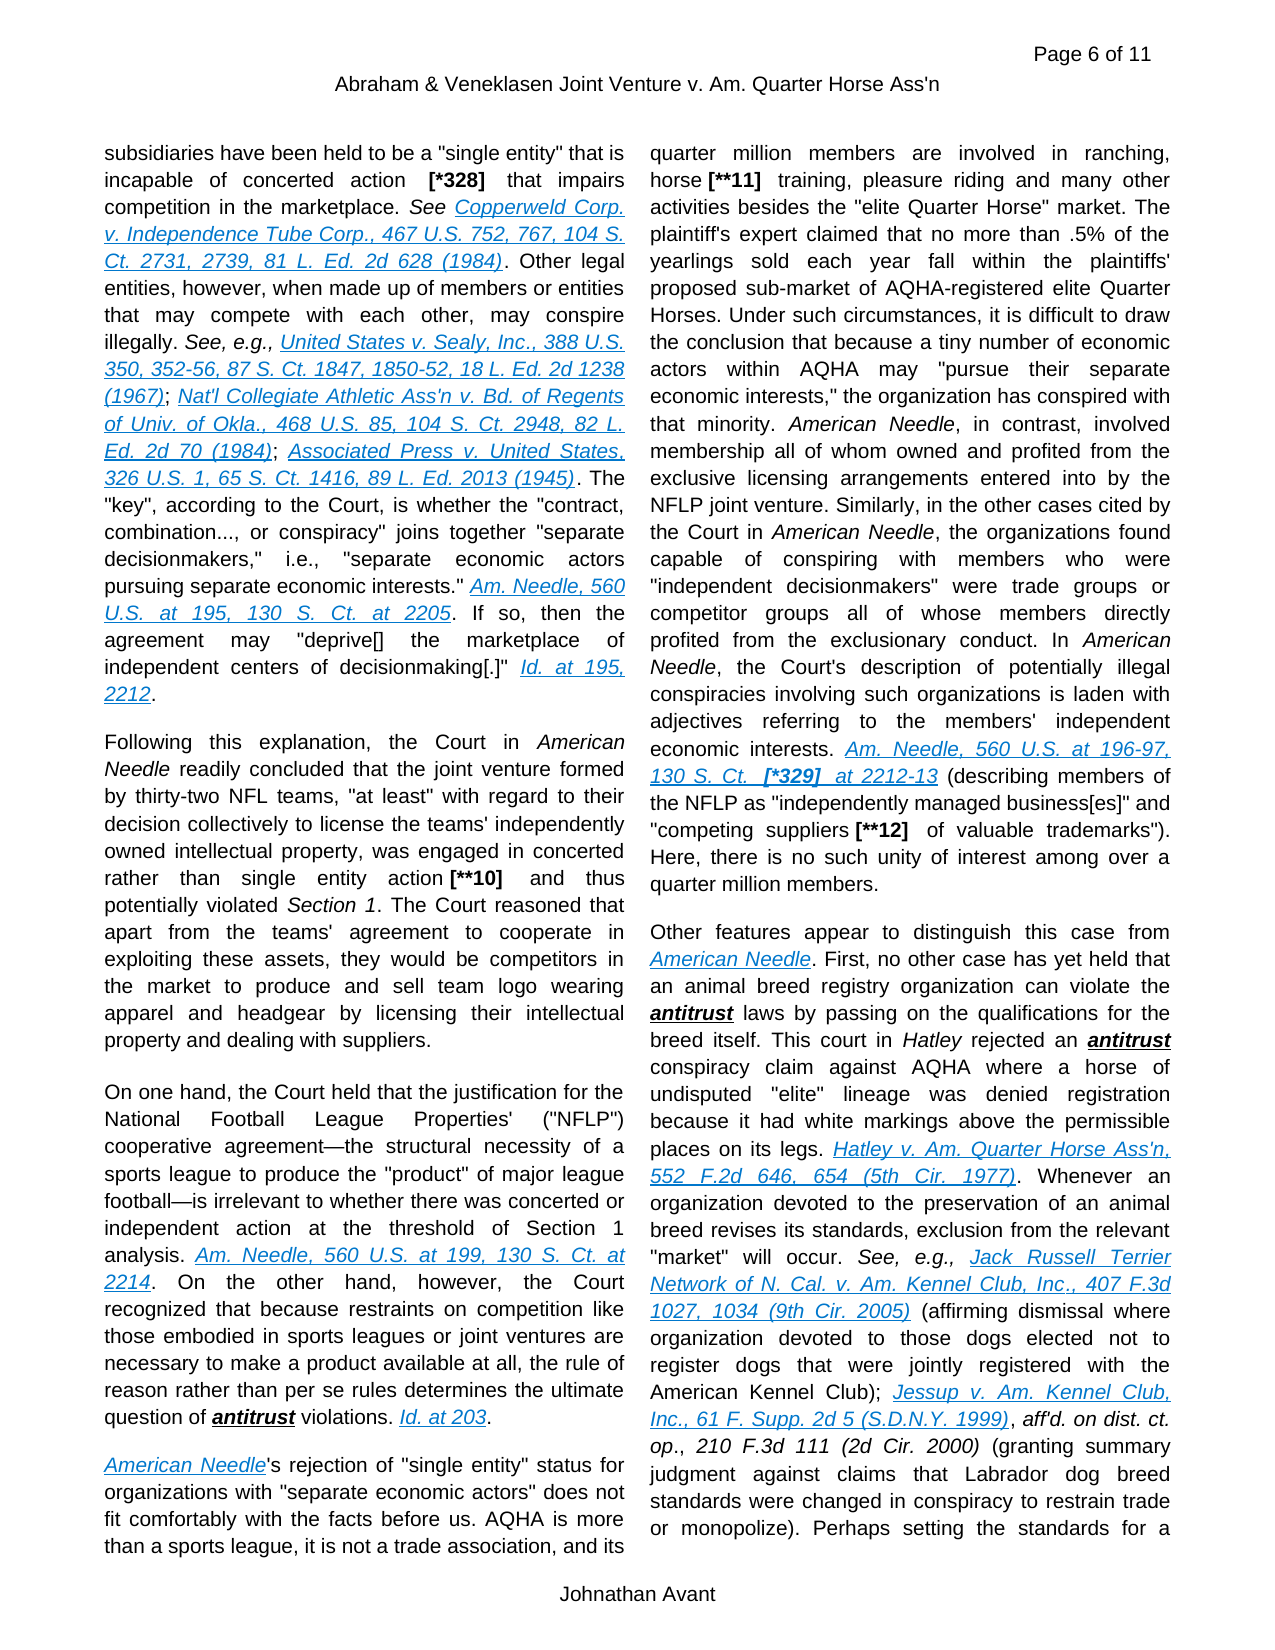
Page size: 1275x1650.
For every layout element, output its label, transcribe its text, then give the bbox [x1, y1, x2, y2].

text On one hand, the Court held that the justification for the National Football League Properties' ("NFLP") cooperative agreement—the structural necessity of a sports league to produce the "product" of major league football—is irrelevant to whether there was concerted or independent action at the threshold of Section 1 analysis. Am. Needle, 560 U.S. at 199, 130 S. Ct. at 2214. On the other hand, however, the Court recognized that because restraints on competition like those embodied in sports leagues or joint ventures are necessary to make a product available at all, the rule of reason rather than per se rules determines the ultimate question of antitrust violations. Id. at 203. [104, 1077, 625, 1429]
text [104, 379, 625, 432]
text Following this explanation, the Court in American Needle readily concluded that the joint venture formed by thirty-two NFL teams, "at least" with regard to their decision collectively to license the teams' independently owned intellectual property, was engaged in concerted rather than single entity action [**10] and thus potentially violated Section 1. The Court reasoned that apart from the teams' agreement to cooperate in exploiting these assets, they would be competitors in the market to produce and sell team logo wearing apparel and headgear by licensing their intellectual property and dealing with suppliers. [104, 727, 625, 1052]
text American Needle's rejection of "single entity" status for organizations with "separate economic actors" does not fit comfortably with the facts before us. AQHA is more than a sports league, it is not a trade association, and its quarter million members are involved in ranching, horse [**11] training, pleasure riding and many other activities besides the "elite Quarter Horse" market. The plaintiff's expert claimed that no more than .5% of the yearlings sold each year fall within the plaintiffs' proposed sub-market of AQHA-registered elite Quarter Horses. Under such circumstances, it is difficult to draw the conclusion that because a tiny number of economic actors within AQHA may "pursue their separate economic interests," the organization has conspired with that minority. American Needle, in contrast, involved membership all of whom owned and profited from the exclusive licensing arrangements entered into by the NFLP joint venture. Similarly, in the other cases cited by the Court in American Needle, the organizations found capable of conspiring with members who were "independent decisionmakers" were trade groups or competitor groups all of whose members directly profited from the exclusionary conduct. In American Needle, the Court's description of potentially illegal conspiracies involving such organizations is laden with adjectives referring to the members' independent economic interests. Am. Needle, 560 U.S. at 196-97, 130 S. Ct. [*329] at 2212-13 (describing members of the NFLP as "independently managed business[es]" and "competing suppliers [**12] of valuable trademarks"). Here, there is no such unity of interest among over a quarter million members. [650, 137, 1171, 896]
